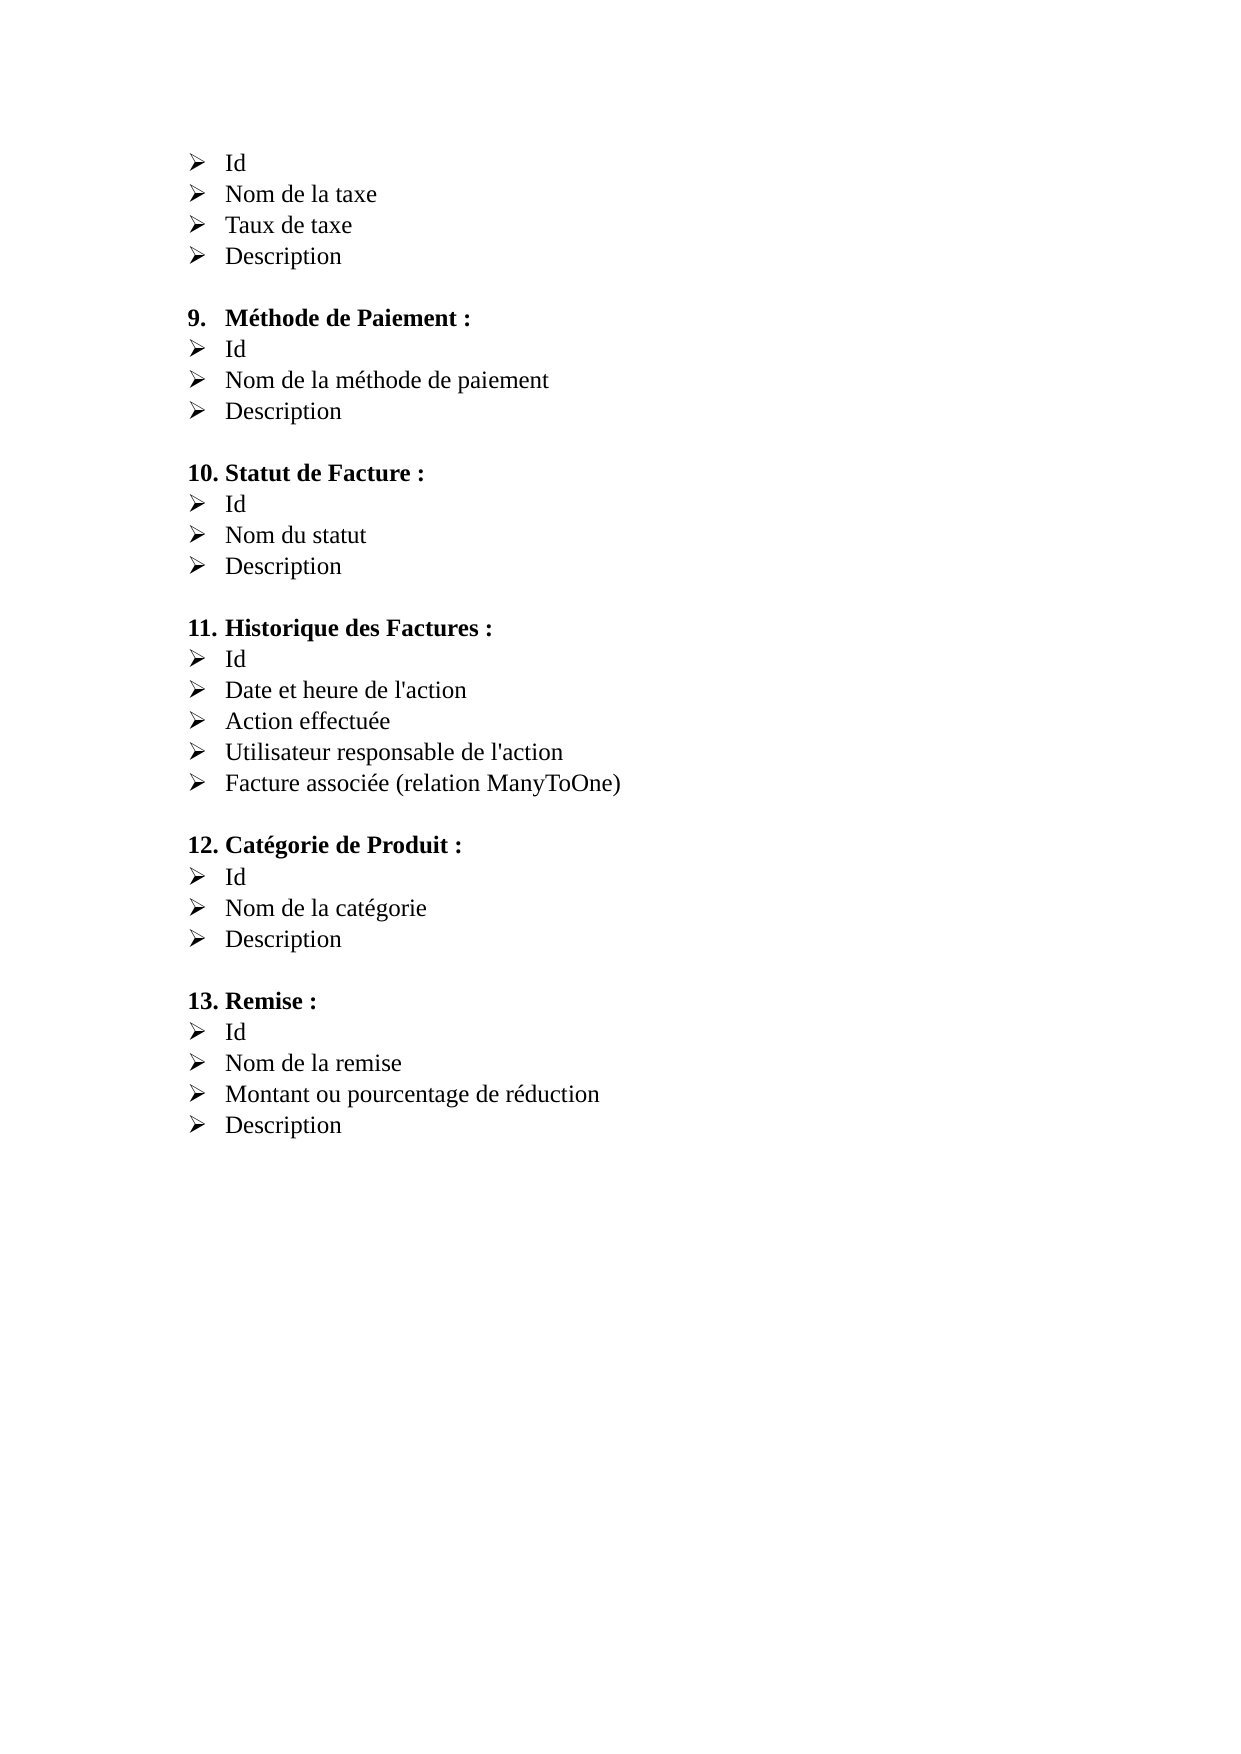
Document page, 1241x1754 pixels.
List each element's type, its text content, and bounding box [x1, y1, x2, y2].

list Statut de Facture : [187, 458, 1165, 487]
list Id [187, 489, 1165, 518]
list Nom de la méthode de paiement [187, 365, 1165, 394]
list Id [187, 644, 1165, 673]
list Remise : [187, 986, 1165, 1014]
list Méthode de Paiement : [187, 303, 1165, 332]
list Facture associée (relation ManyToOne) [187, 768, 1165, 797]
list Description [187, 241, 1165, 269]
list Description [187, 396, 1165, 425]
list Id [187, 1017, 1165, 1046]
list Nom de la taxe [187, 179, 1165, 207]
list Taux de taxe [187, 210, 1165, 238]
list Id [187, 148, 1165, 176]
list Montant ou pourcentage de réduction [187, 1079, 1165, 1108]
list Description [187, 1110, 1165, 1139]
list Historique des Factures : [187, 613, 1165, 642]
list Nom de la catégorie [187, 893, 1165, 921]
list Nom du statut [187, 520, 1165, 549]
list Action effectuée [187, 706, 1165, 735]
list Description [187, 551, 1165, 580]
list Id [187, 334, 1165, 363]
list Date et heure de l'action [187, 675, 1165, 704]
list Catégorie de Produit : [187, 831, 1165, 859]
list Nom de la remise [187, 1048, 1165, 1077]
list Id [187, 862, 1165, 890]
list Utilisateur responsable de l'action [187, 737, 1165, 766]
list Description [187, 924, 1165, 952]
